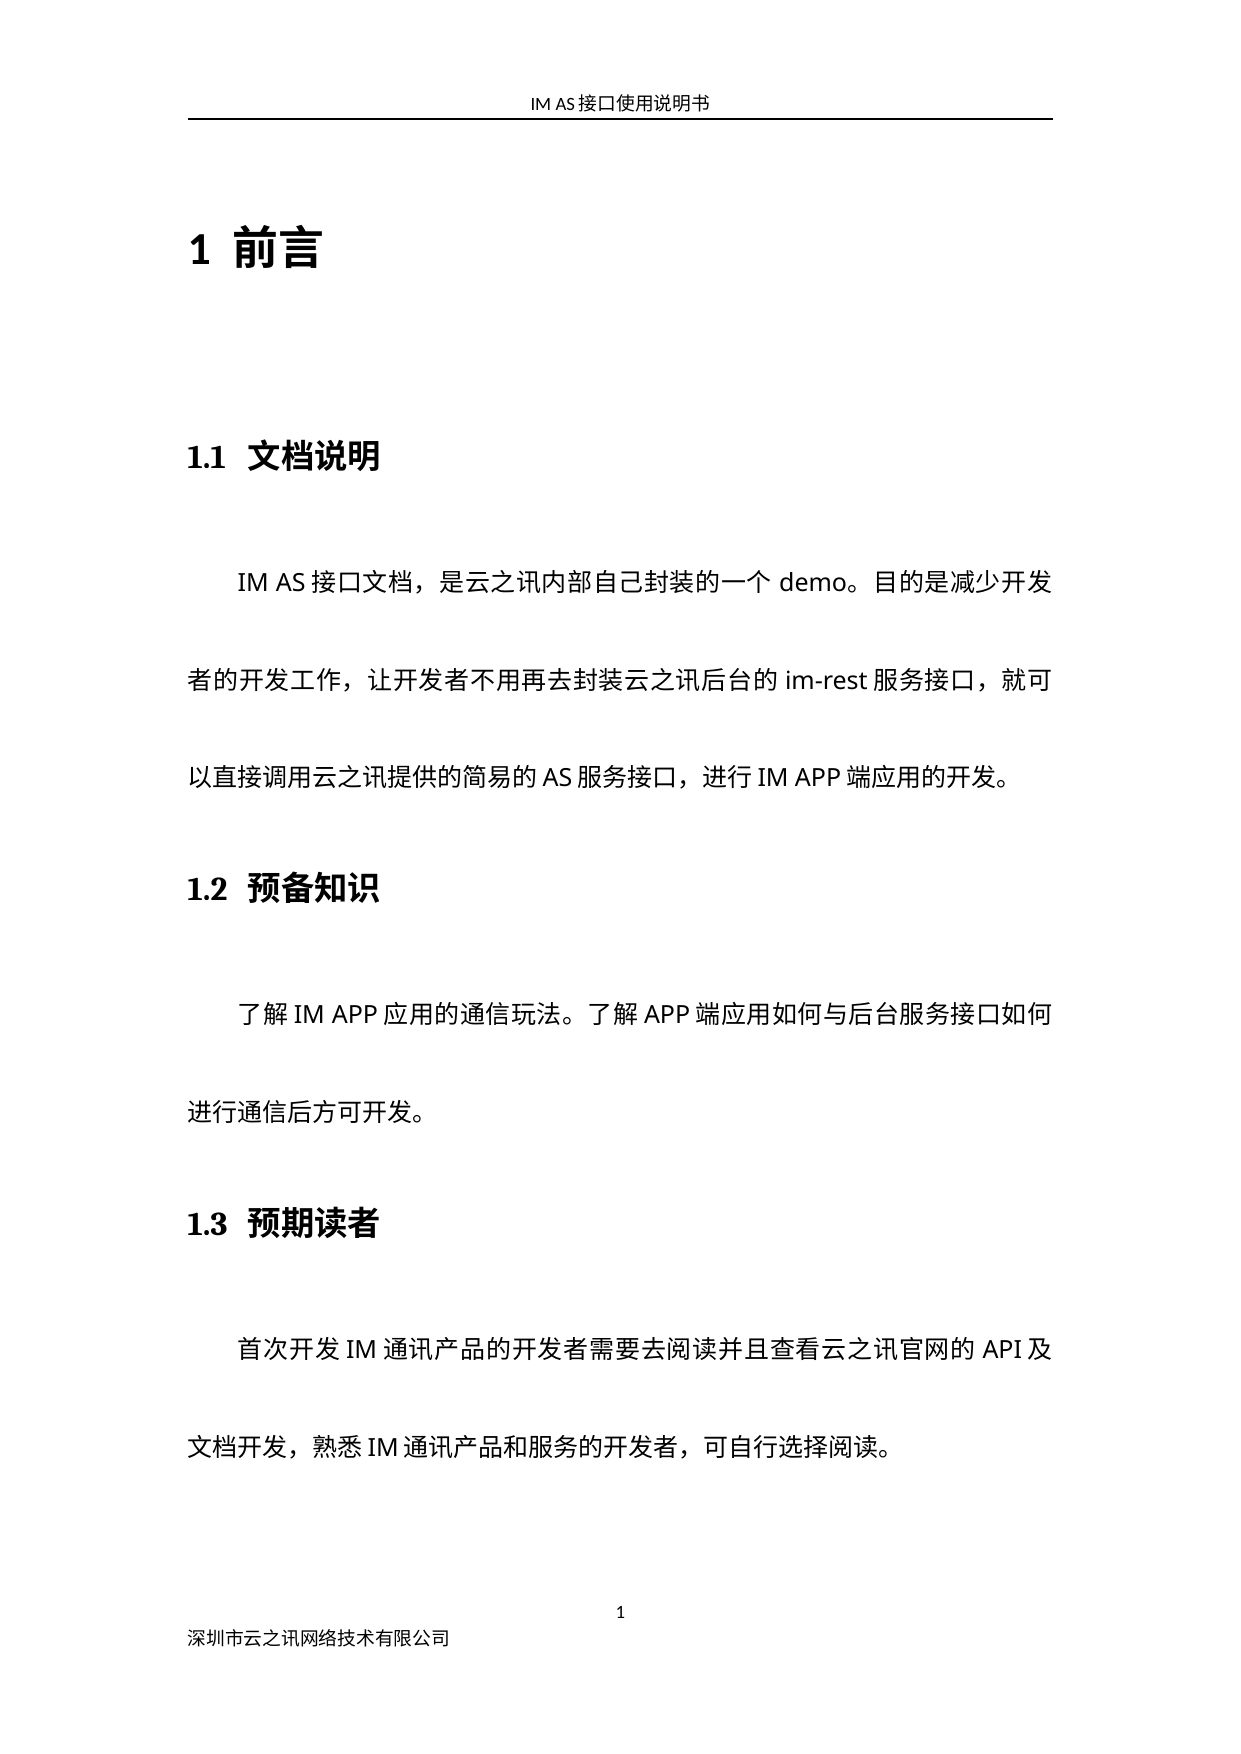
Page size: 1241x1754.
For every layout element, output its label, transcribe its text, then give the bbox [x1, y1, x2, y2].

text 了解IM APP应用的通信玩法。了解APP端应用如何与后台服务接口如何进行通信后方可开发。 [187, 981, 1053, 1143]
subtitle 预备知识 [187, 853, 1053, 918]
subtitle 预期读者 [187, 1188, 1053, 1253]
subtitle 前言 [187, 196, 1053, 293]
text IM AS接口文档，是云之讯内部自己封装的一个demo。目的是减少开发者的开发工作，让开发者不用再去封装云之讯后台的im-rest服务接口，就可以直接调用云之讯提供的简易的AS服务接口，进行IM APP端应用的开发。 [187, 548, 1053, 808]
text 首次开发IM通讯产品的开发者需要去阅读并且查看云之讯官网的API及文档开发，熟悉IM通讯产品和服务的开发者，可自行选择阅读。 [187, 1316, 1053, 1478]
subtitle 文档说明 [187, 421, 1053, 486]
